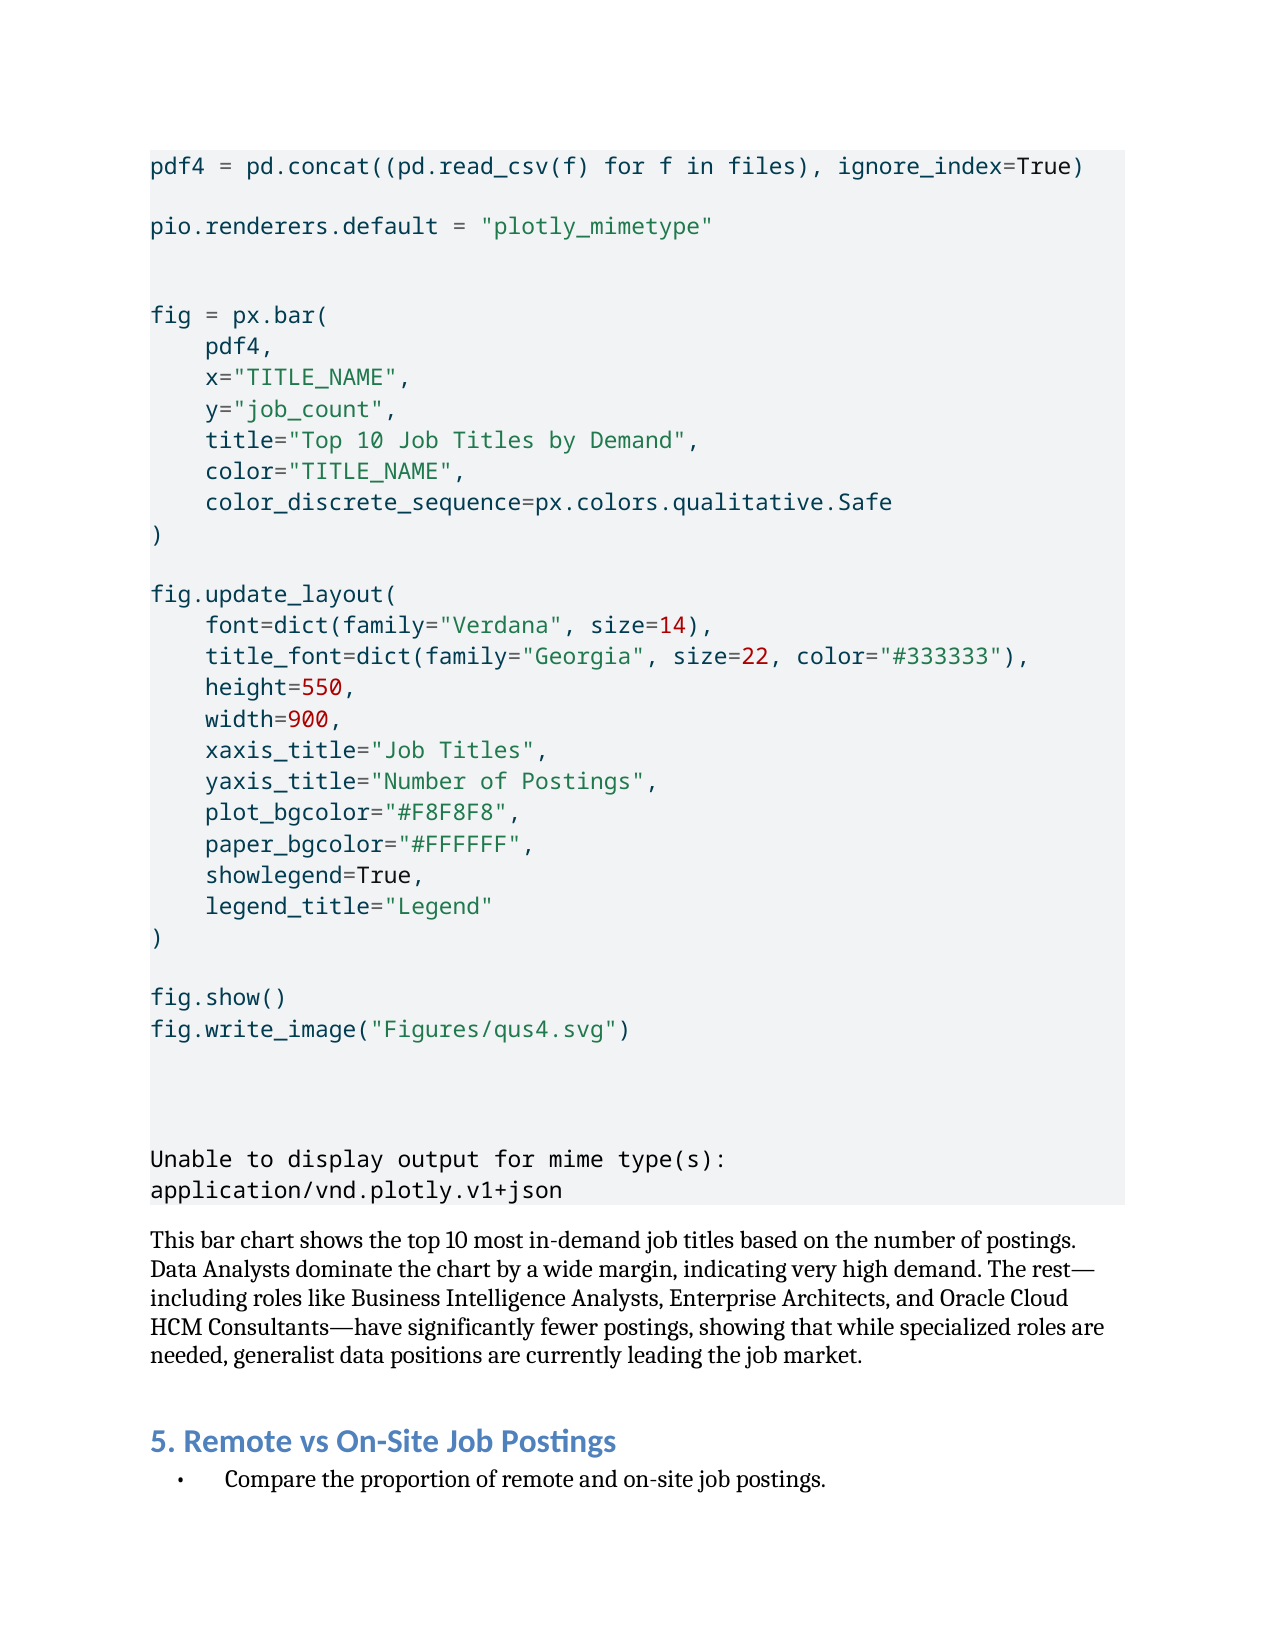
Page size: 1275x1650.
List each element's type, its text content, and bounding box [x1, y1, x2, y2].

text This bar chart shows the top 10 most in-demand job titles based on the number of postings. Data Analysts dominate the chart by a wide margin, indicating very high demand. The rest—including roles like Business Intelligence Analysts, Enterprise Architects, and Oracle Cloud HCM Consultants—have significantly fewer postings, showing that while specialized roles are needed, generalist data positions are currently leading the job market. [150, 1226, 1125, 1370]
subtitle 5. Remote vs On-Site Job Postings [150, 1420, 1125, 1461]
list Compare the proportion of remote and on-site job postings. [175, 1464, 1125, 1493]
text Unable to display output for mime type(s): application/vnd.plotly.v1+json [150, 1143, 1125, 1205]
